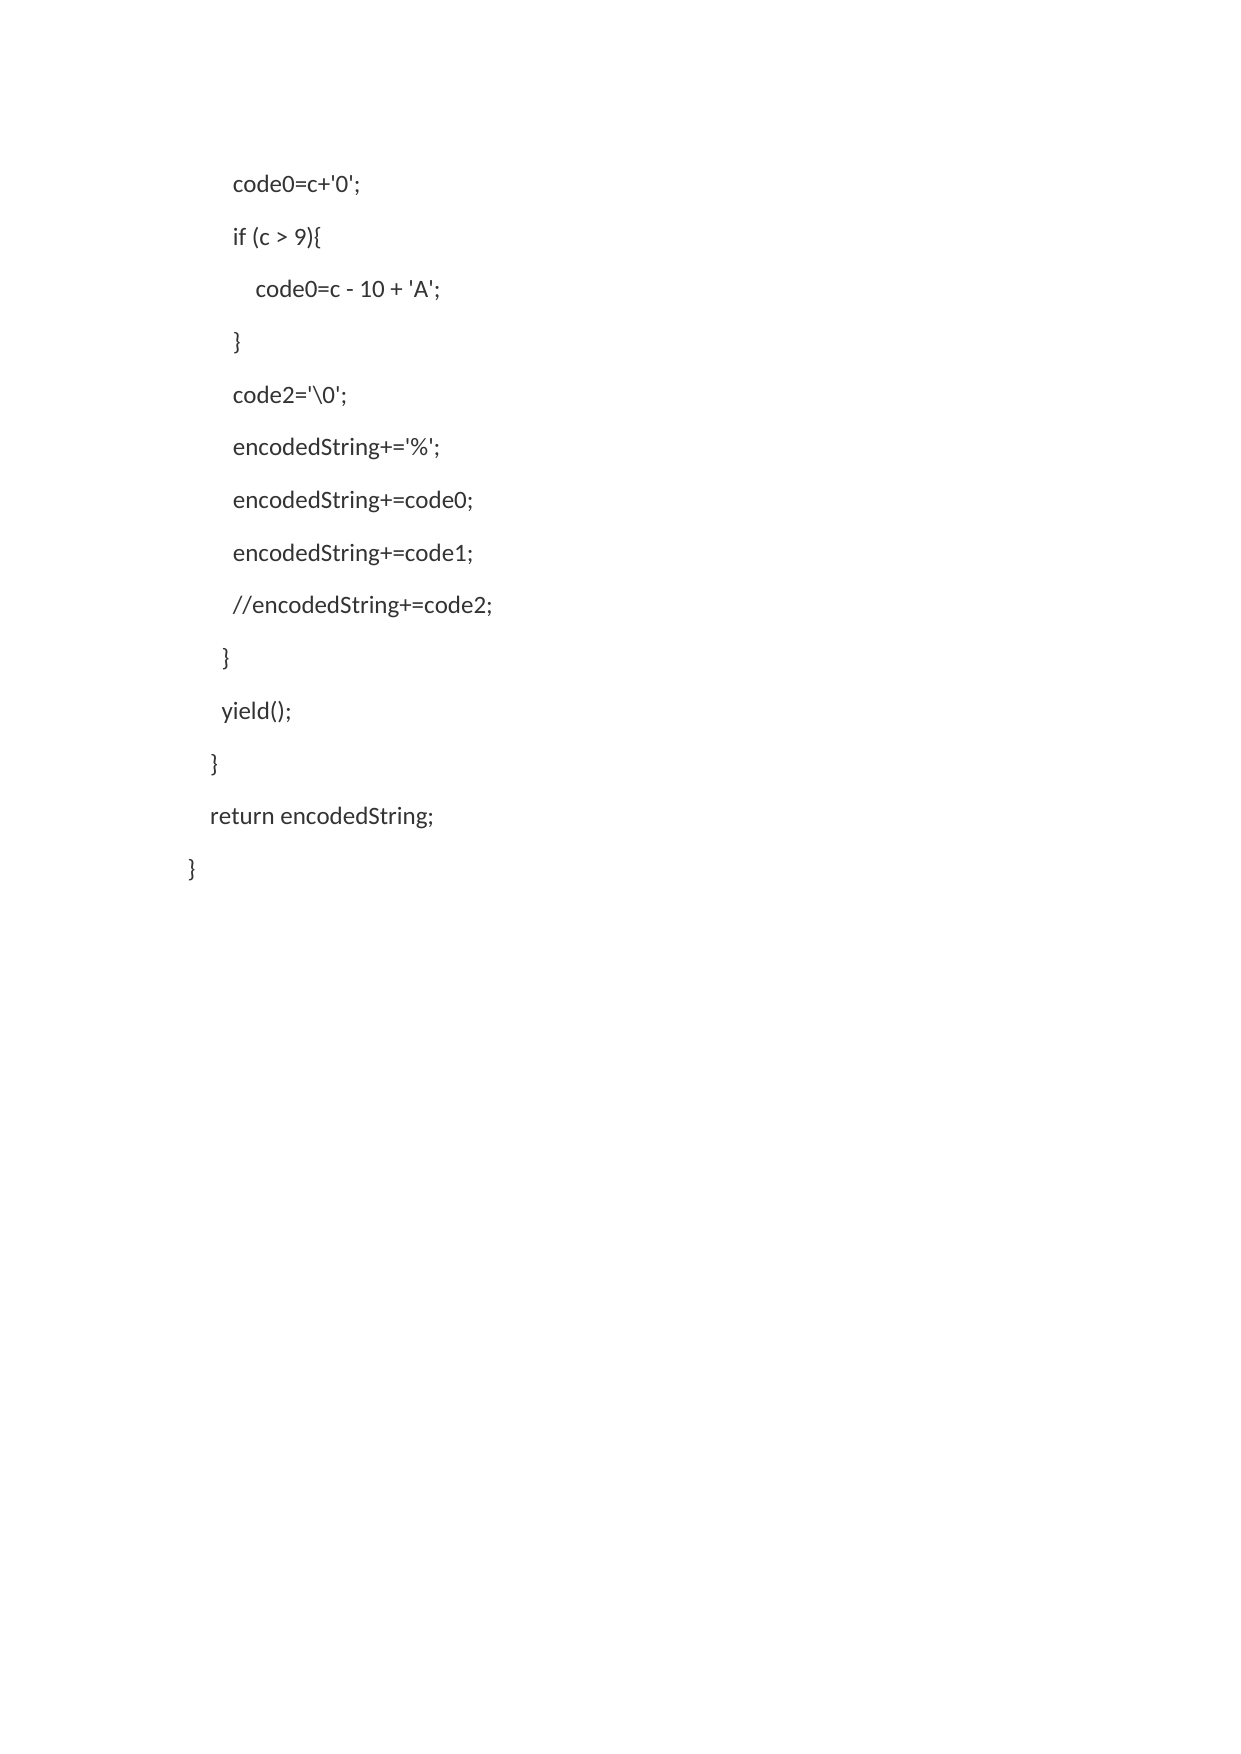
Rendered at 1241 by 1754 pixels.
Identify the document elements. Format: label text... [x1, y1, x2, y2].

text encodedString+='%'; [187, 428, 1053, 466]
text //encodedString+=code2; [187, 586, 1053, 624]
text return encodedString; [187, 797, 1053, 834]
text encodedString+=code1; [187, 533, 1053, 571]
text code2='\0'; [187, 375, 1053, 413]
text encodedString+=code0; [187, 481, 1053, 518]
text code0=c+'0'; [187, 164, 1053, 202]
text code0=c - 10 + 'A'; [187, 270, 1053, 307]
text yield(); [187, 692, 1053, 729]
text } [187, 744, 1053, 782]
text } [187, 850, 1053, 887]
text } [187, 639, 1053, 676]
text if (c > 9){ [187, 217, 1053, 255]
text } [187, 323, 1053, 360]
